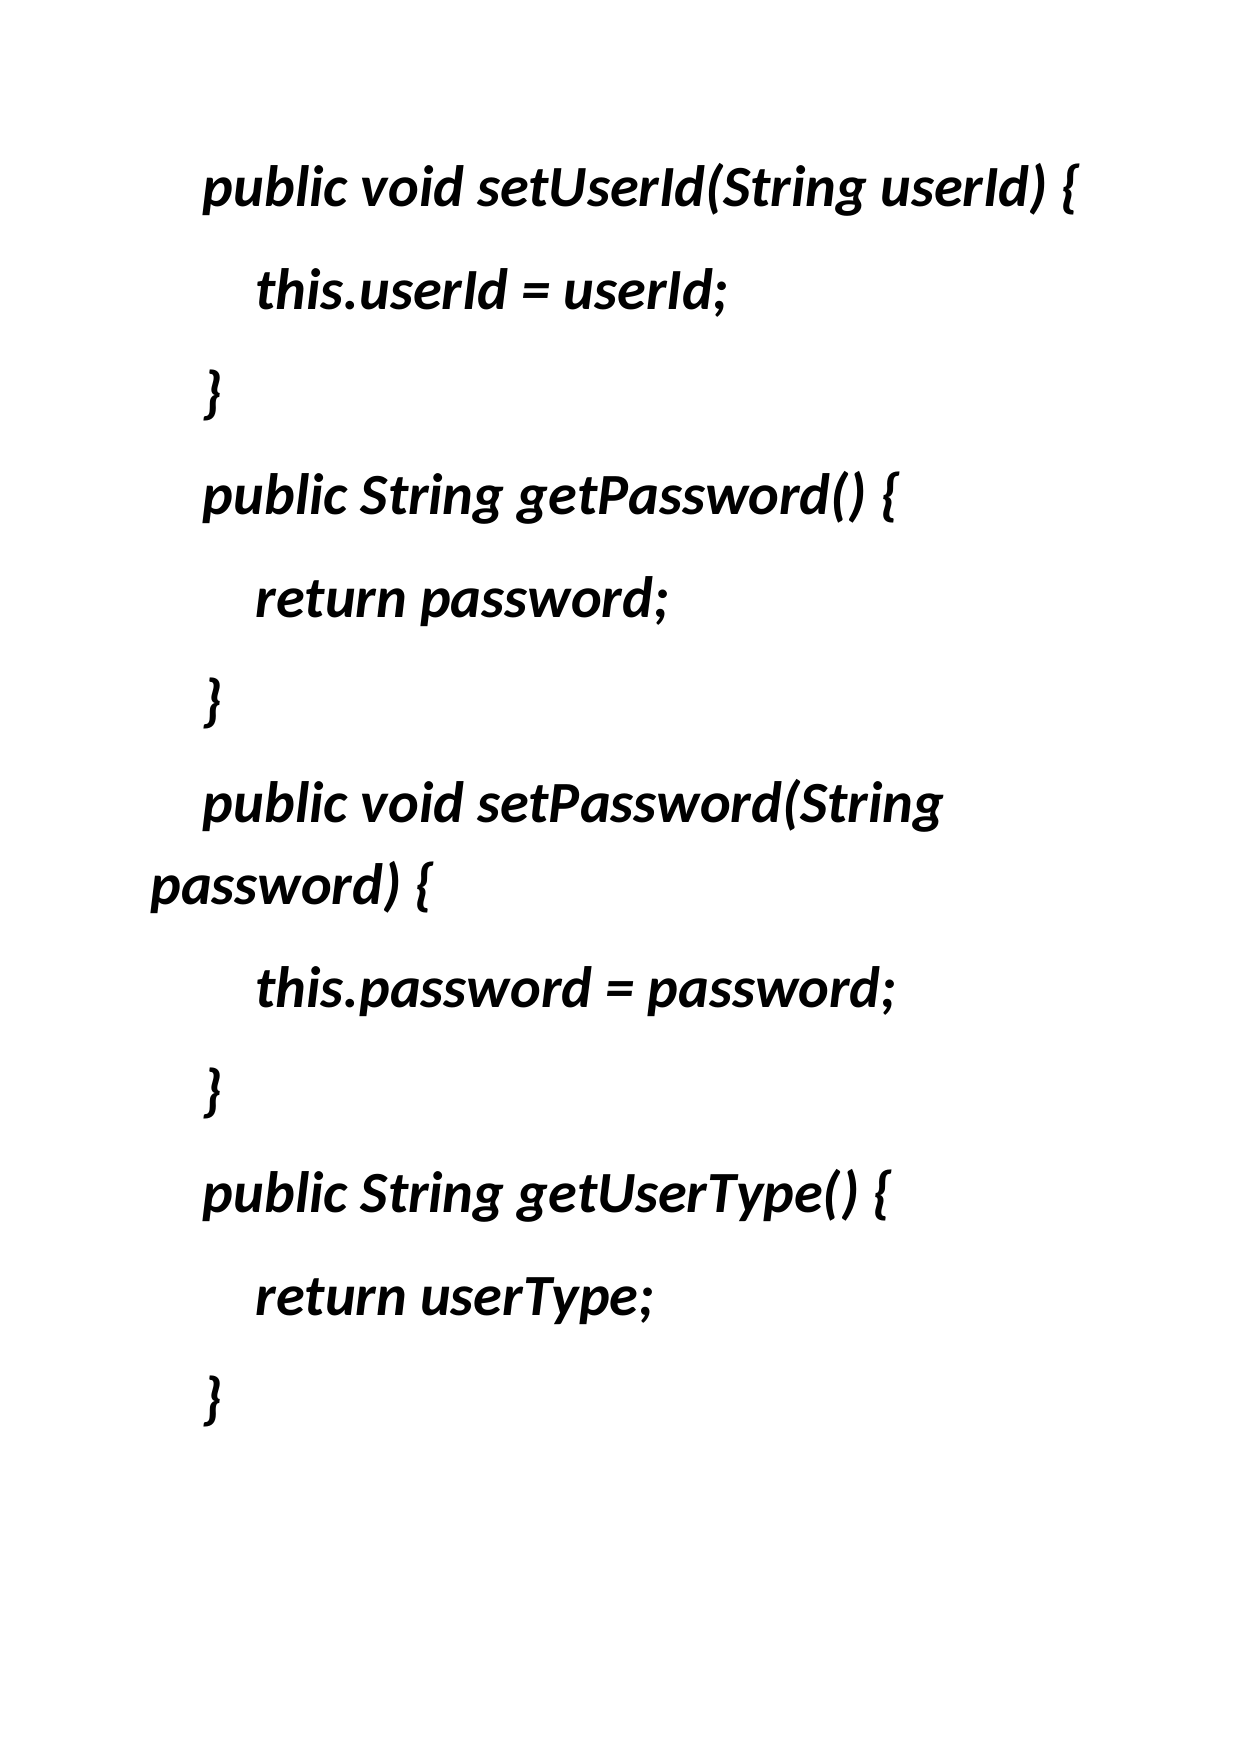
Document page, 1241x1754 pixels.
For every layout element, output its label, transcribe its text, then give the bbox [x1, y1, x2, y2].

text } [150, 355, 1090, 427]
text this.userId = userId; [150, 253, 1090, 324]
text public void setPassword(String password) { [150, 766, 1090, 919]
text } [150, 1362, 1090, 1433]
text return userType; [150, 1259, 1090, 1330]
text public String getPassword() { [150, 458, 1090, 529]
text return password; [150, 561, 1090, 632]
text } [150, 1053, 1090, 1125]
text public String getUserType() { [150, 1156, 1090, 1227]
text this.password = password; [150, 951, 1090, 1022]
text public void setUserId(String userId) { [150, 150, 1090, 221]
text } [150, 663, 1090, 735]
